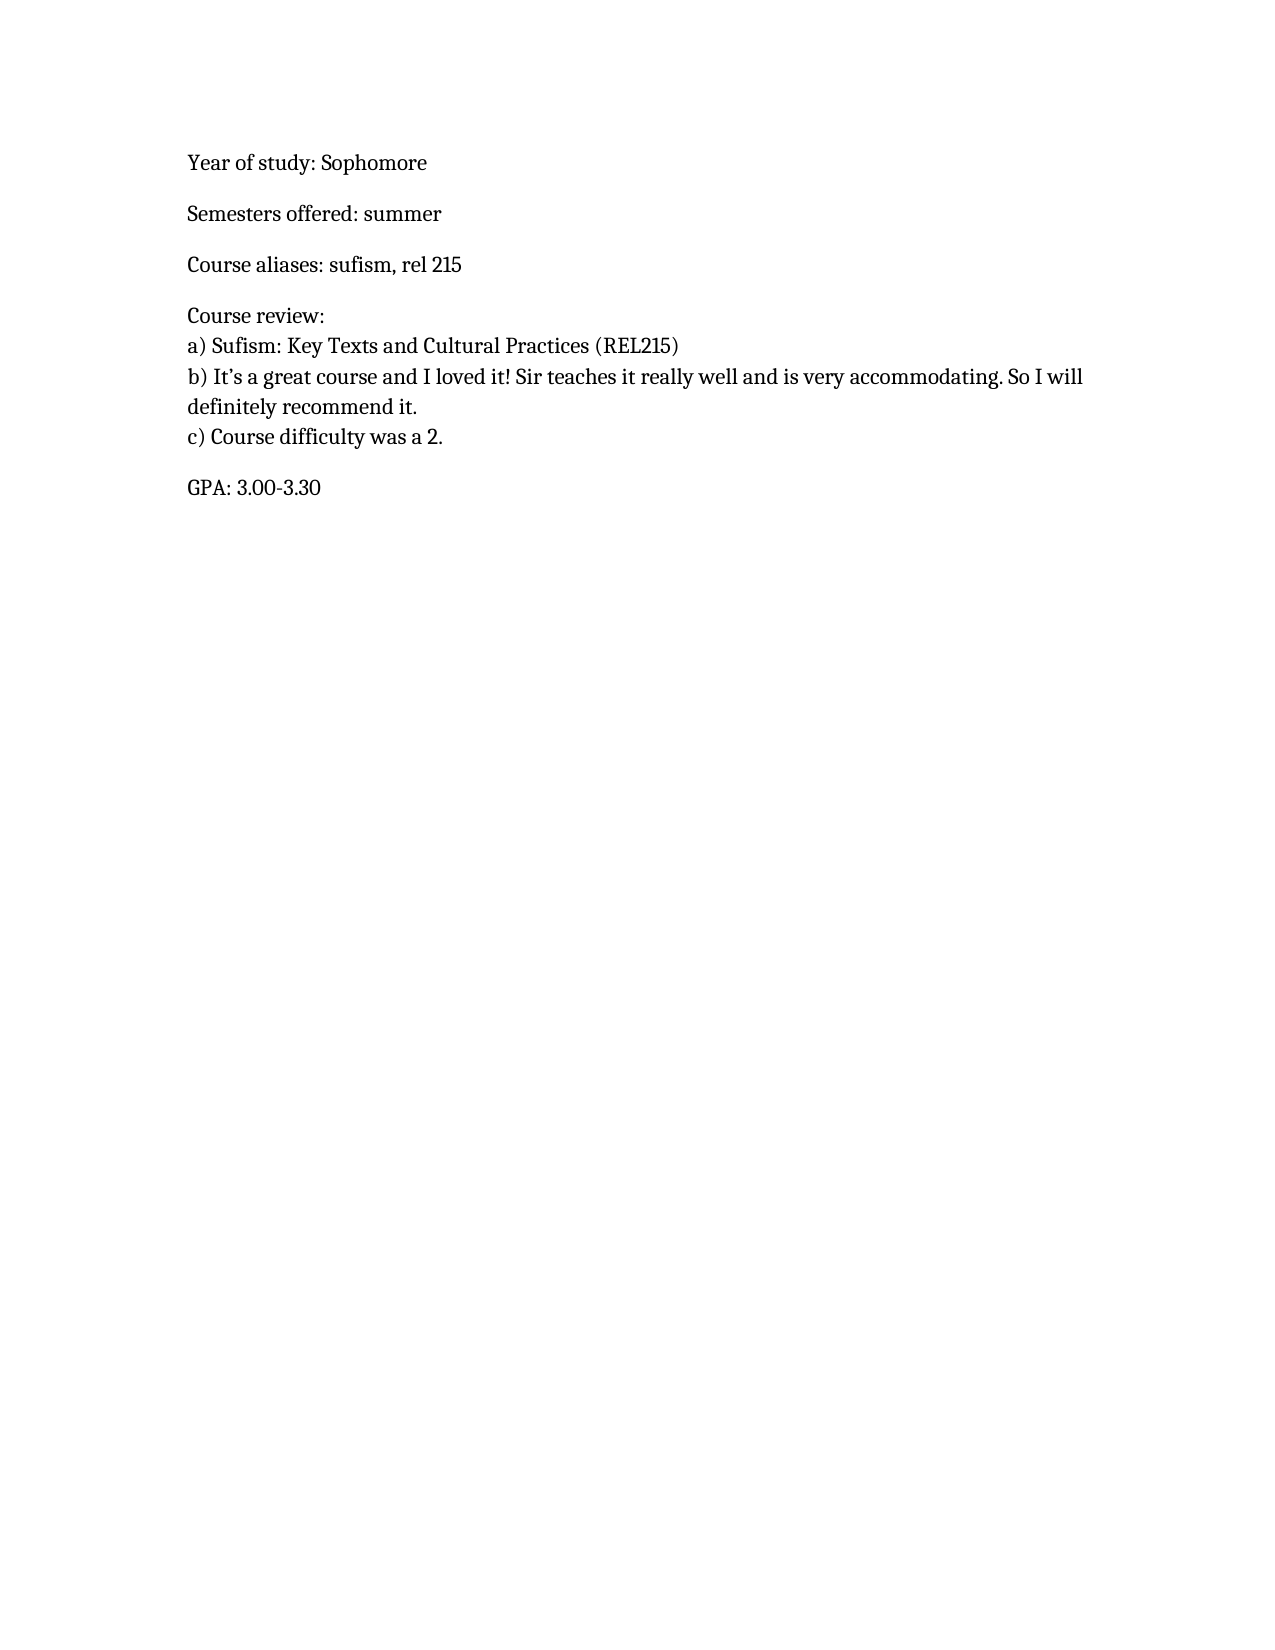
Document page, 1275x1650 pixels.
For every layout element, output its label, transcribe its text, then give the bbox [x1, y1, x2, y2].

text Semesters offered: summer [187, 201, 1087, 227]
text Course aliases: sufism, rel 215 [187, 252, 1087, 278]
text Course review: a) Sufism: Key Texts and Cultural Practices (REL215) b) It’s a great course and I loved it! Sir teaches it really well and is very accommodating. So I will definitely recommend it. c) Course difficulty was a 2. [187, 303, 1087, 450]
text Year of study: Sophomore [187, 150, 1087, 176]
text GPA: 3.00-3.30 [187, 475, 1087, 501]
